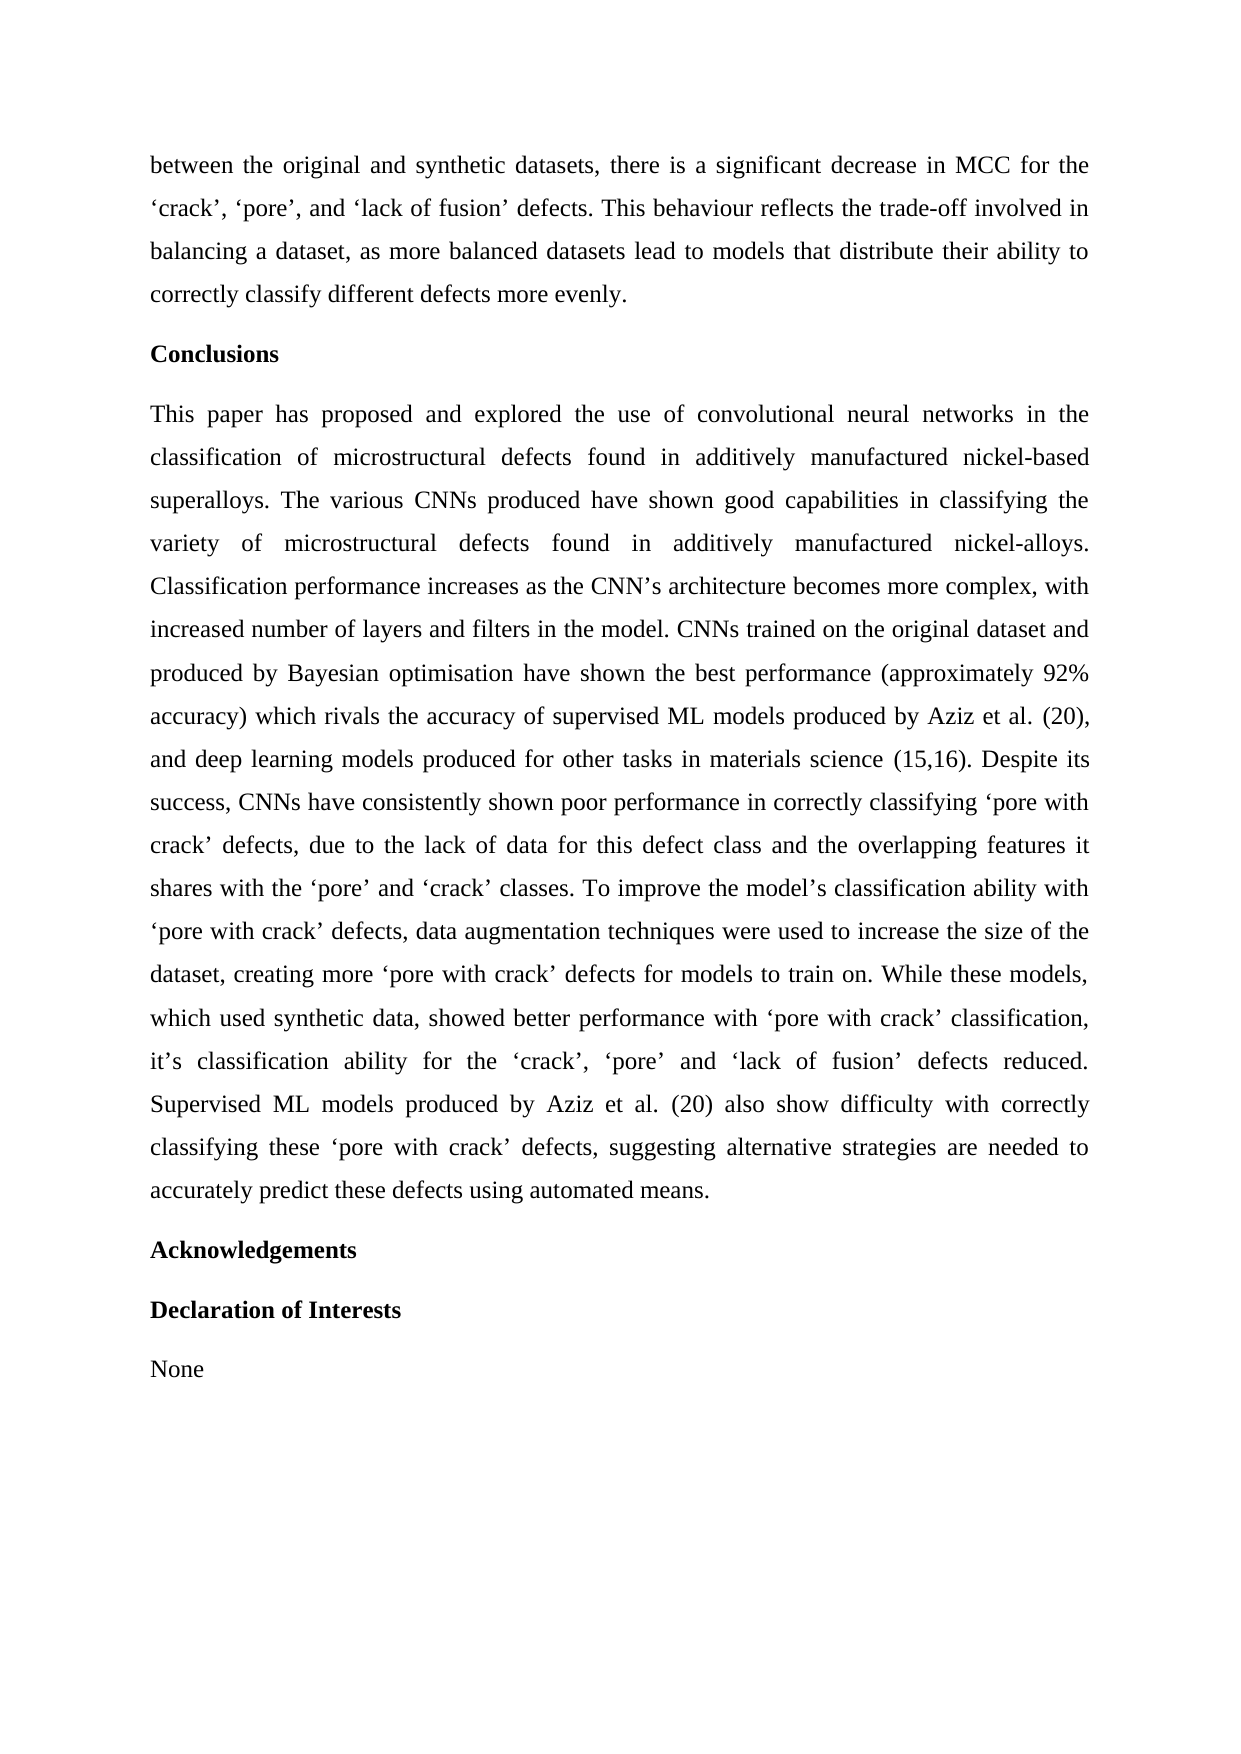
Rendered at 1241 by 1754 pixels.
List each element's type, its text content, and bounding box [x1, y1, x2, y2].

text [150, 150, 1090, 308]
text Declaration of Interests [150, 1295, 1090, 1323]
text Acknowledgements [150, 1235, 1090, 1264]
text None [150, 1354, 1090, 1383]
text This paper has proposed and explored the use of convolutional neural networks in the classification of microstructural defects found in additively manufactured nickel-based superalloys. The various CNNs produced have shown good capabilities in classifying the variety of microstructural defects found in additively manufactured nickel-alloys. Classification performance increases as the CNN’s architecture becomes more complex, with increased number of layers and filters in the model. CNNs trained on the original dataset and produced by Bayesian optimisation have shown the best performance (approximately 92% accuracy) which rivals the accuracy of supervised ML models produced by Aziz et al. (20), and deep learning models produced for other tasks in materials science (15,16). Despite its success, CNNs have consistently shown poor performance in correctly classifying ‘pore with crack’ defects, due to the lack of data for this defect class and the overlapping features it shares with the ‘pore’ and ‘crack’ classes. To improve the model’s classification ability with ‘pore with crack’ defects, data augmentation techniques were used to increase the size of the dataset, creating more ‘pore with crack’ defects for models to train on. While these models, which used synthetic data, showed better performance with ‘pore with crack’ classification, it’s classification ability for the ‘crack’, ‘pore’ and ‘lack of fusion’ defects reduced. Supervised ML models produced by Aziz et al. (20) also show difficulty with correctly classifying these ‘pore with crack’ defects, suggesting alternative strategies are needed to accurately predict these defects using automated means. [150, 399, 1090, 1204]
text Conclusions [150, 339, 1090, 368]
